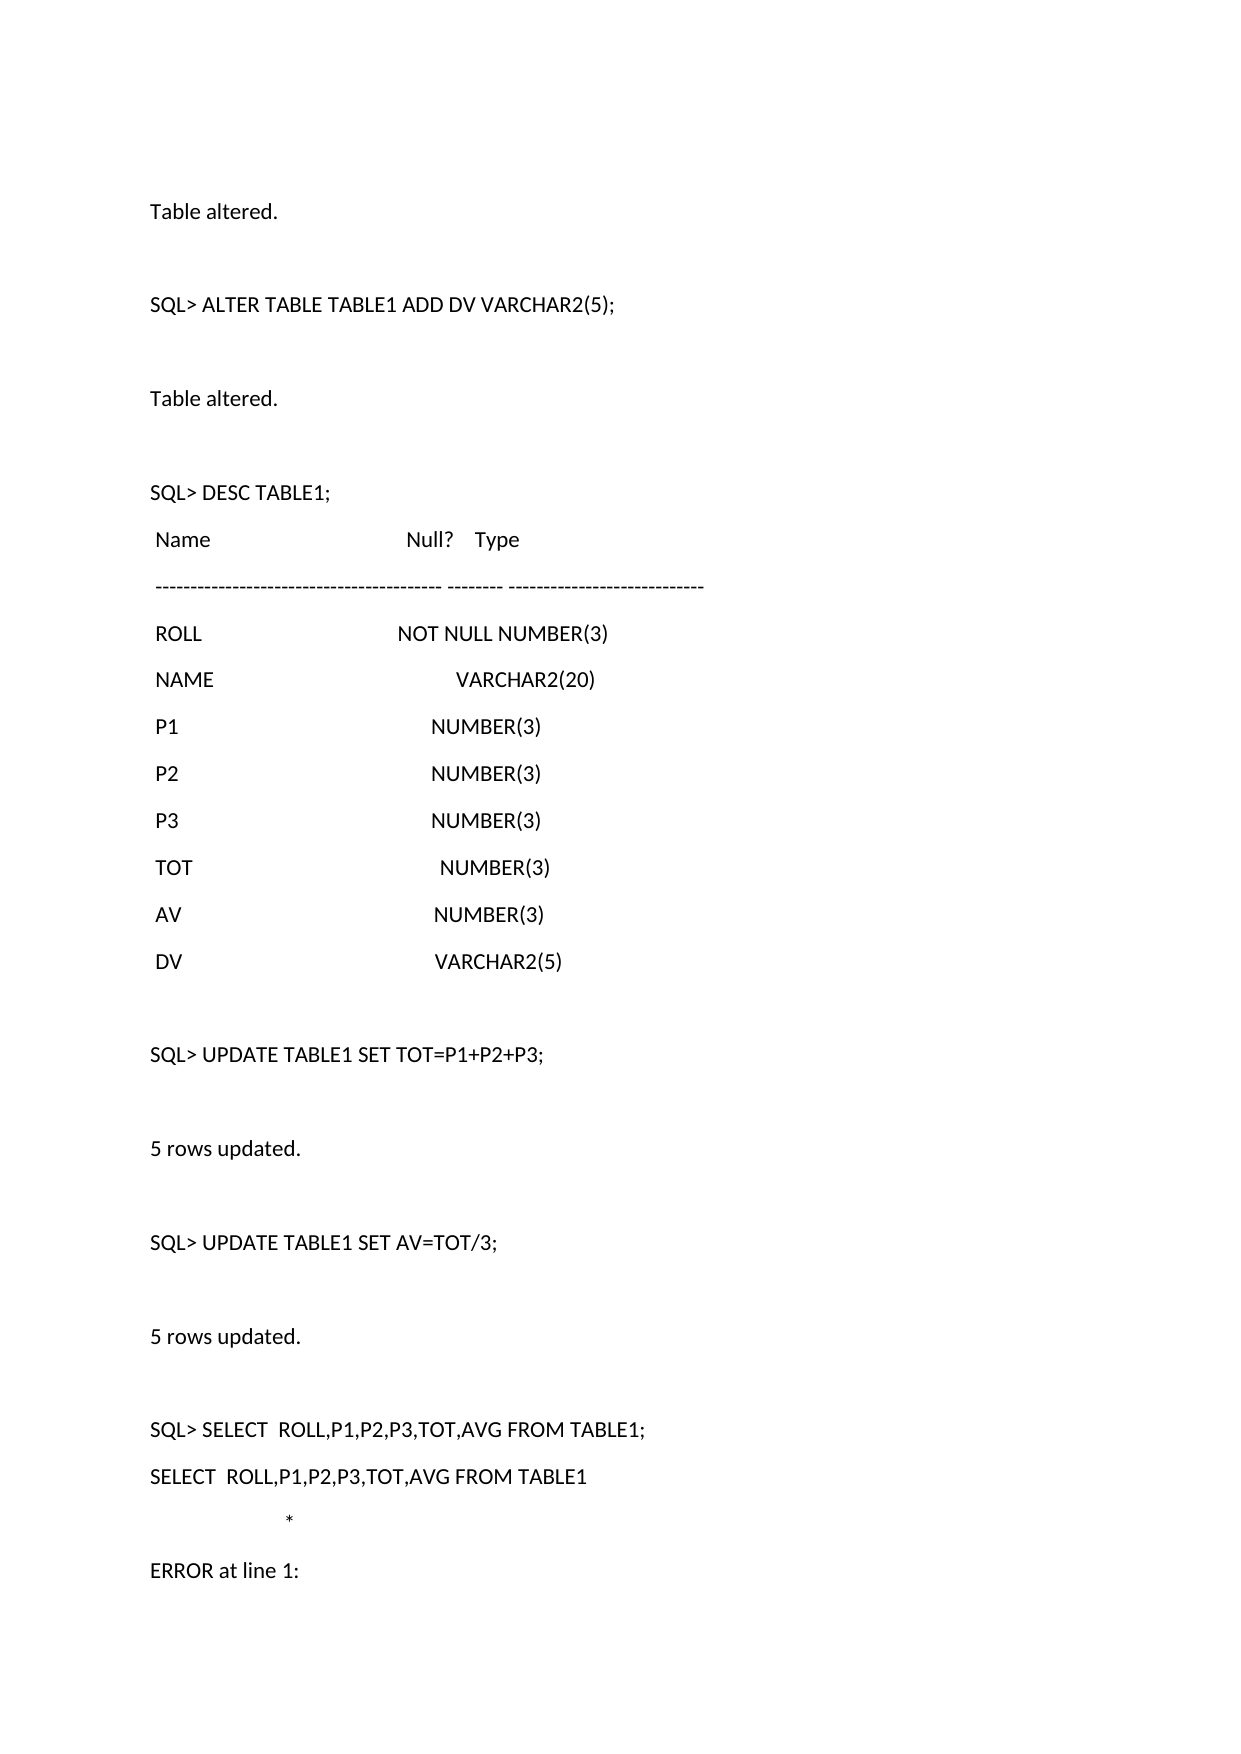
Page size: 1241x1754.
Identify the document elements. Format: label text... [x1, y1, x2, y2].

text SQL> DESC TABLE1; [150, 478, 1090, 506]
text P2 NUMBER(3) [150, 759, 1090, 787]
text Table altered. [150, 197, 1090, 225]
text SQL> UPDATE TABLE1 SET AV=TOT/3; [150, 1228, 1090, 1256]
text ERROR at line 1: [150, 1556, 1090, 1584]
text * [150, 1509, 1090, 1537]
text NAME VARCHAR2(20) [150, 666, 1090, 694]
text SQL> SELECT ROLL,P1,P2,P3,TOT,AVG FROM TABLE1; [150, 1416, 1090, 1444]
text ----------------------------------------- -------- ---------------------------- [150, 572, 1090, 600]
text ROLL NOT NULL NUMBER(3) [150, 619, 1090, 647]
text TOT NUMBER(3) [150, 853, 1090, 881]
text Name Null? Type [150, 525, 1090, 553]
text AV NUMBER(3) [150, 900, 1090, 928]
text DV VARCHAR2(5) [150, 947, 1090, 975]
text 5 rows updated. [150, 1134, 1090, 1162]
text SQL> UPDATE TABLE1 SET TOT=P1+P2+P3; [150, 1041, 1090, 1069]
text P3 NUMBER(3) [150, 806, 1090, 834]
text SELECT ROLL,P1,P2,P3,TOT,AVG FROM TABLE1 [150, 1462, 1090, 1491]
text SQL> ALTER TABLE TABLE1 ADD DV VARCHAR2(5); [150, 291, 1090, 319]
text 5 rows updated. [150, 1322, 1090, 1350]
text P1 NUMBER(3) [150, 712, 1090, 741]
text Table altered. [150, 384, 1090, 412]
